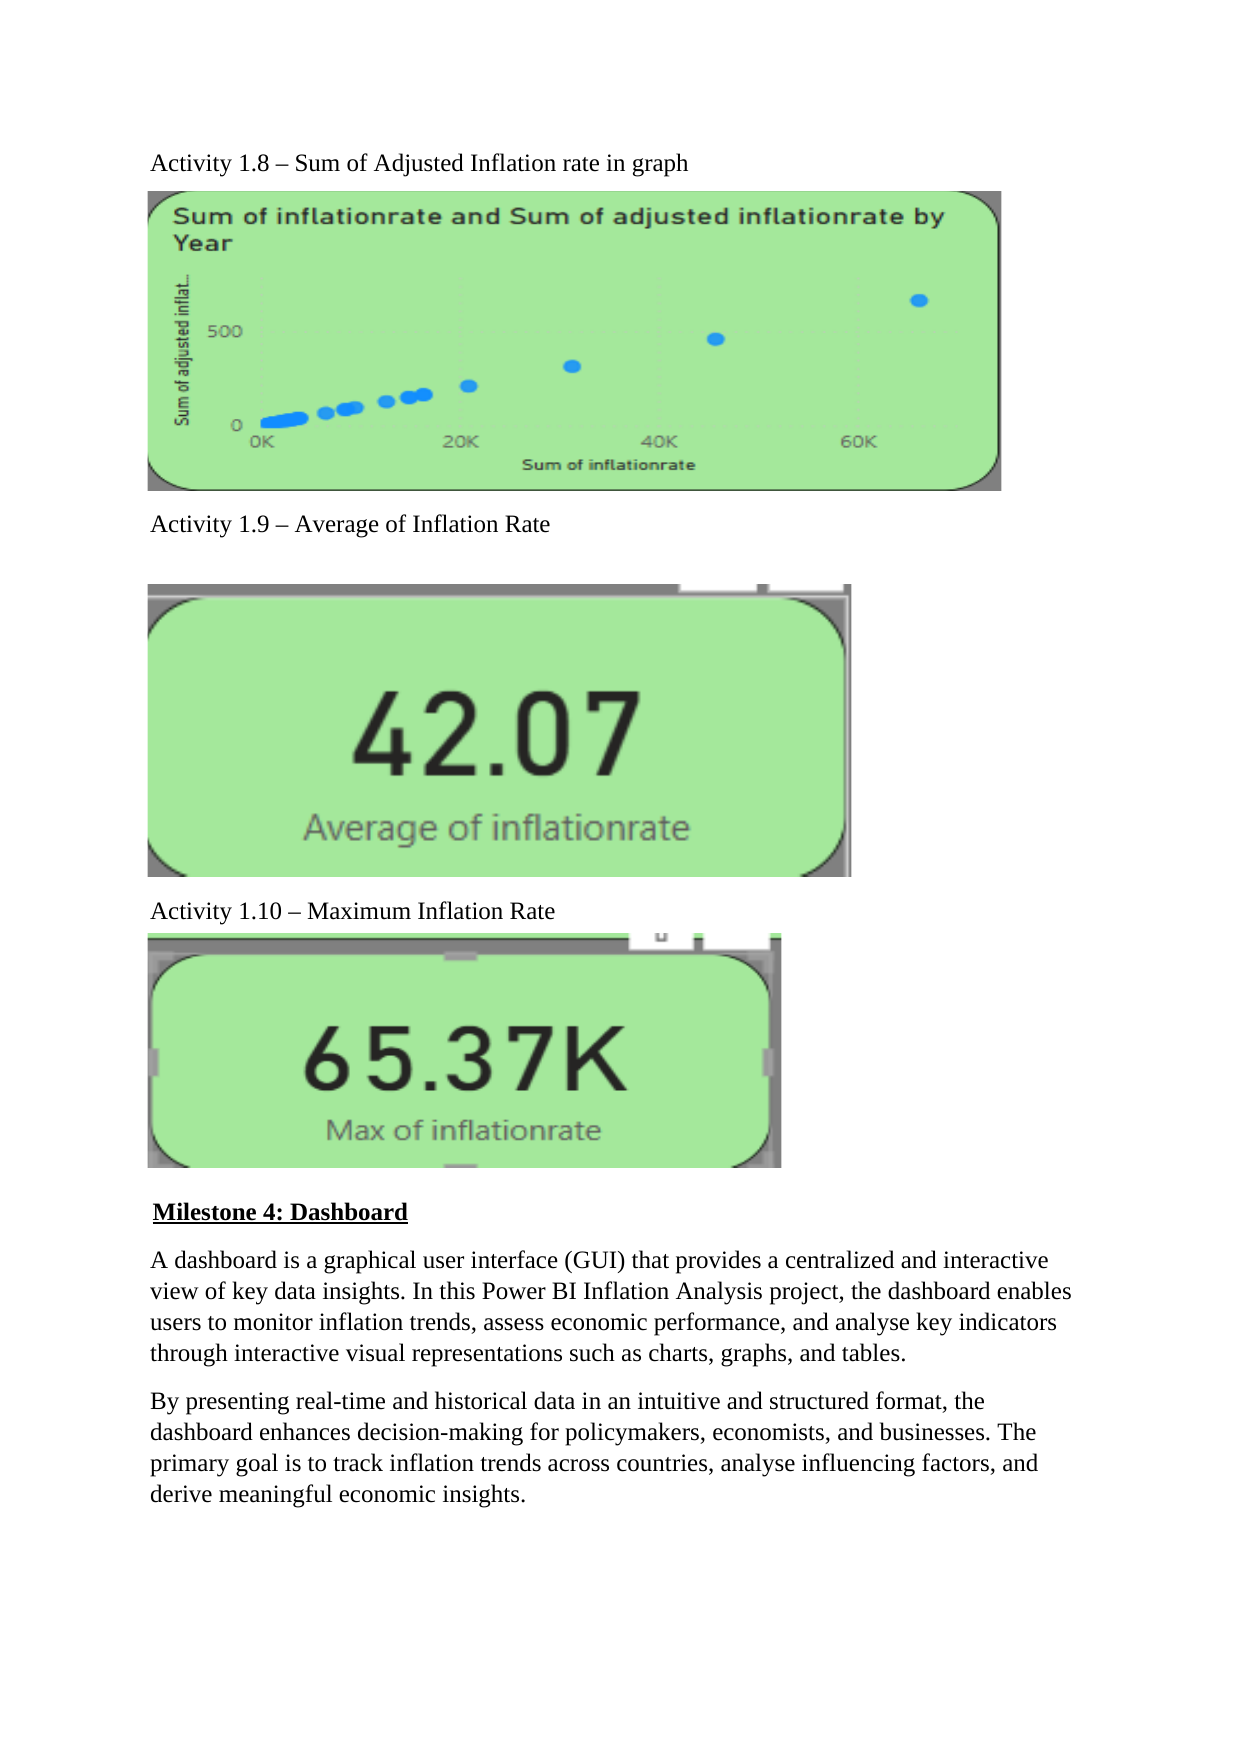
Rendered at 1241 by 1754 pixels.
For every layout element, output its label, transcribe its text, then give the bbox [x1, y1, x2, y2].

text Activity 1.10 – Maximum Inflation Rate [150, 896, 1093, 924]
picture [147, 584, 852, 877]
text A dashboard is a graphical user interface (GUI) that provides a centralized and interactive view of key data insights. In this Power BI Inflation Analysis project, the dashboard enables users to monitor inflation trends, assess economic performance, and analyse key indicators through interactive visual representations such as charts, graphs, and tables. [150, 1245, 1085, 1367]
text By presenting real-time and historical data in an intuitive and structured format, the dashboard enhances decision-making for policymakers, economists, and businesses. The primary goal is to track inflation trends across countries, analyse influencing factors, and derive meaningful economic insights. [150, 1386, 1077, 1508]
picture [147, 191, 1002, 491]
text Activity 1.9 – Average of Inflation Rate [150, 509, 1093, 537]
text Activity 1.8 – Sum of Adjusted Inflation rate in graph [150, 148, 1093, 177]
picture [147, 933, 782, 1168]
subtitle Milestone 4: Dashboard [150, 1197, 1093, 1226]
